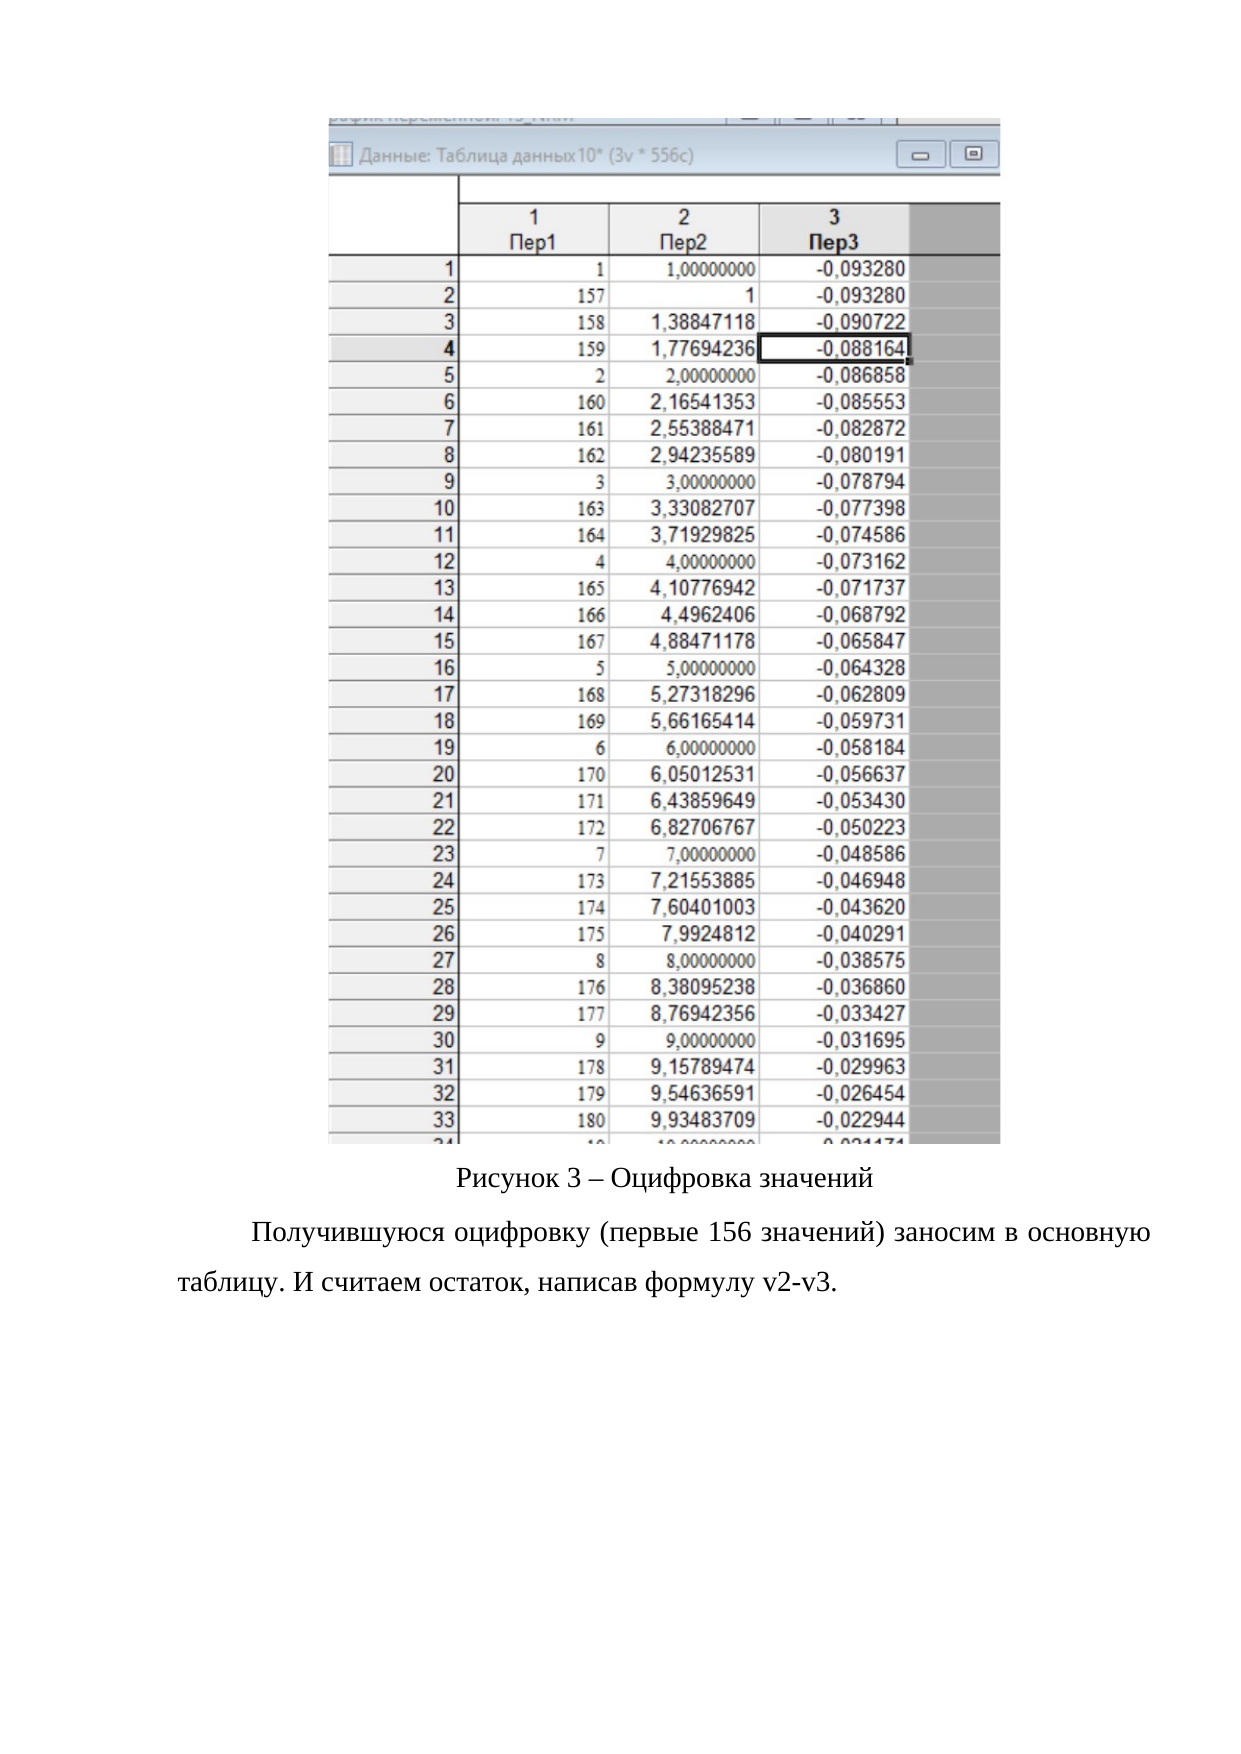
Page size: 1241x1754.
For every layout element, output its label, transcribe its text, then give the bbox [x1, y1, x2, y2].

text Рисунок 3 – Оцифровка значений [177, 1160, 1152, 1193]
picture [328, 118, 1001, 1144]
text Получившуюся оцифровку (первые 156 значений) заносим в основную таблицу. И считаем остаток, написав формулу v2-v3. [177, 1214, 1152, 1298]
